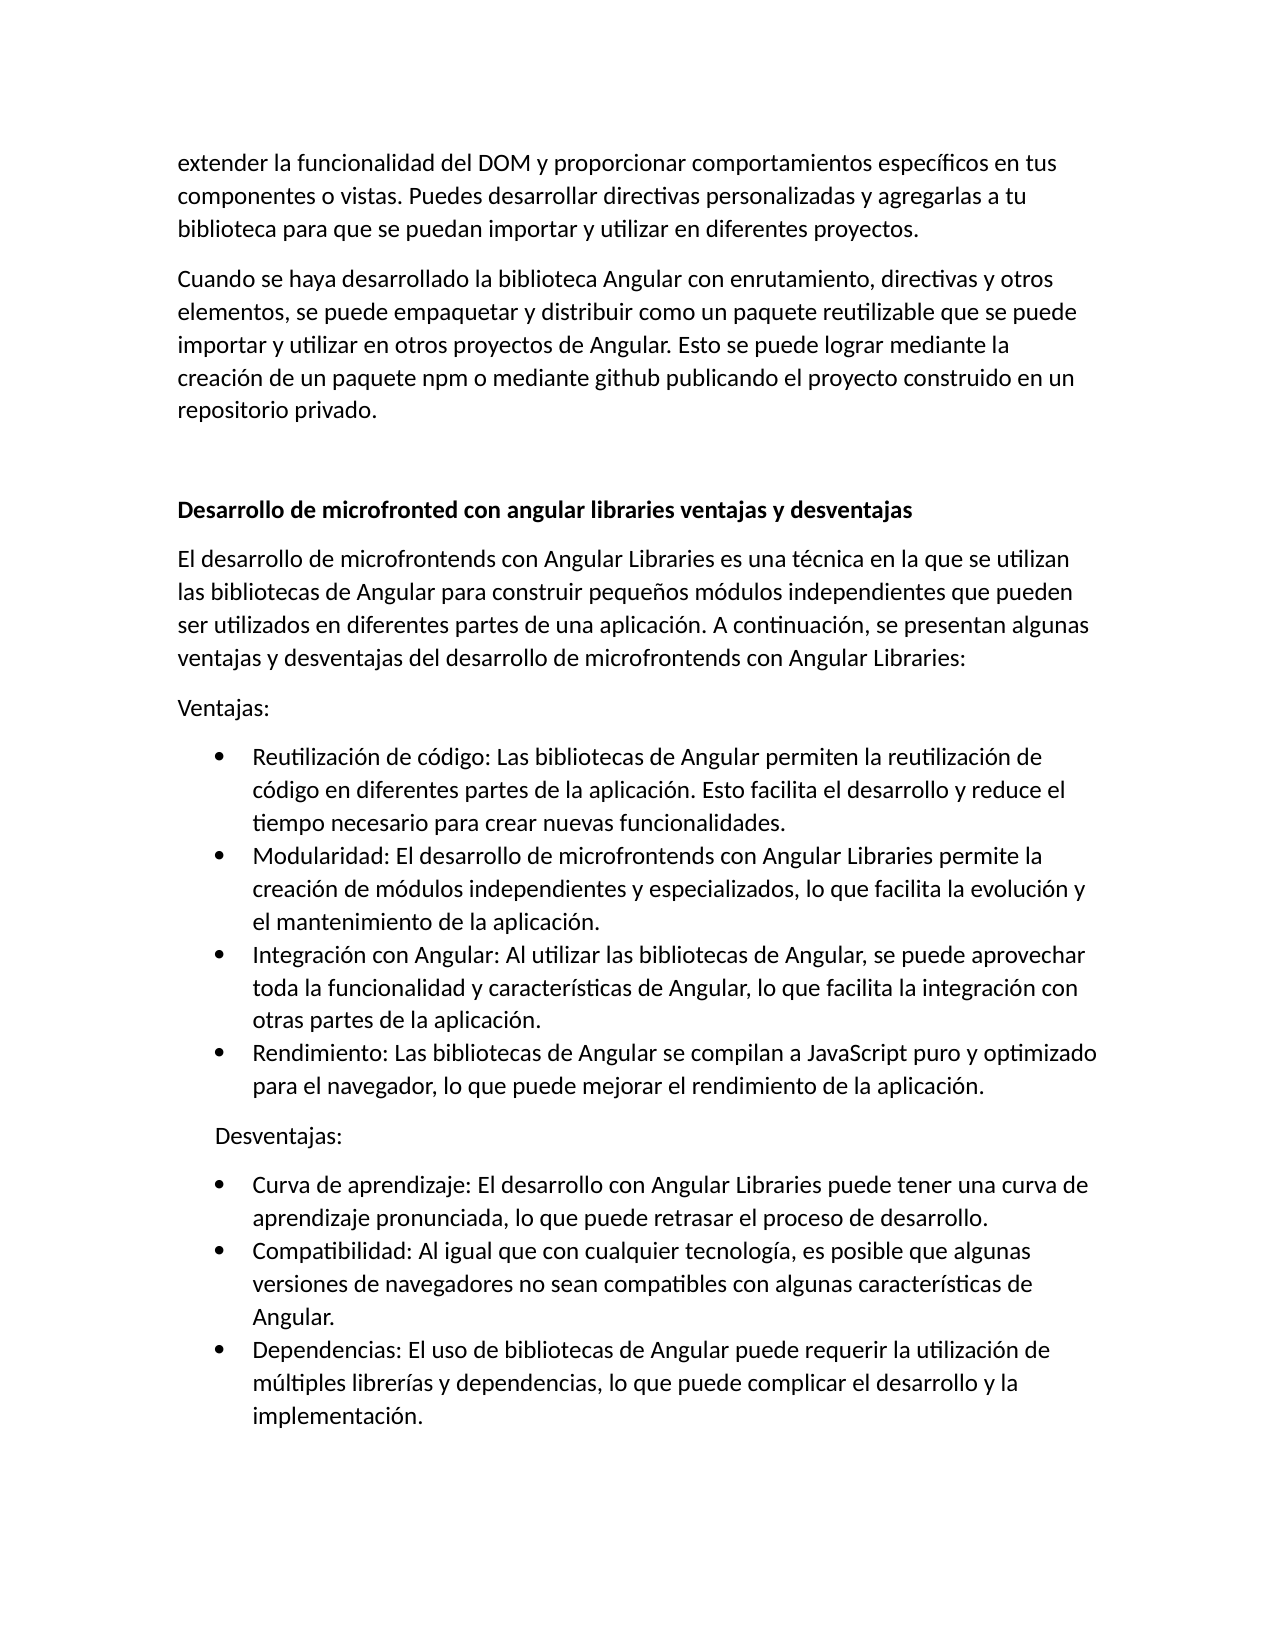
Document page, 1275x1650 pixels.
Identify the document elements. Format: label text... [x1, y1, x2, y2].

list Rendimiento: Las bibliotecas de Angular se compilan a JavaScript puro y optimizado para el navegador, lo que puede mejorar el rendimiento de la aplicación. [215, 1038, 1098, 1101]
text Desarrollo de microfronted con angular libraries ventajas y desventajas [177, 494, 1098, 524]
list Dependencias: El uso de bibliotecas de Angular puede requerir la utilización de múltiples librerías y dependencias, lo que puede complicar el desarrollo y la implementación. [215, 1334, 1098, 1431]
list Reutilización de código: Las bibliotecas de Angular permiten la reutilización de código en diferentes partes de la aplicación. Esto facilita el desarrollo y reduce el tiempo necesario para crear nuevas funcionalidades. [215, 741, 1098, 838]
text Cuando se haya desarrollado la biblioteca Angular con enrutamiento, directivas y otros elementos, se puede empaquetar y distribuir como un paquete reutilizable que se puede importar y utilizar en otros proyectos de Angular. Esto se puede lograr mediante la creación de un paquete npm o mediante github publicando el proyecto construido en un repositorio privado. [177, 263, 1098, 425]
list Modularidad: El desarrollo de microfrontends con Angular Libraries permite la creación de módulos independientes y especializados, lo que facilita la evolución y el mantenimiento de la aplicación. [215, 840, 1098, 936]
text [177, 148, 1098, 244]
list Integración con Angular: Al utilizar las bibliotecas de Angular, se puede aprovechar toda la funcionalidad y características de Angular, lo que facilita la integración con otras partes de la aplicación. [215, 939, 1098, 1035]
text Desventajas: [215, 1120, 1098, 1151]
list Curva de aprendizaje: El desarrollo con Angular Libraries puede tener una curva de aprendizaje pronunciada, lo que puede retrasar el proceso de desarrollo. [215, 1170, 1098, 1233]
list Compatibilidad: Al igual que con cualquier tecnología, es posible que algunas versiones de navegadores no sean compatibles con algunas características de Angular. [215, 1236, 1098, 1332]
text Ventajas: [177, 692, 1098, 722]
text El desarrollo de microfrontends con Angular Libraries es una técnica en la que se utilizan las bibliotecas de Angular para construir pequeños módulos independientes que pueden ser utilizados en diferentes partes de una aplicación. A continuación, se presentan algunas ventajas y desventajas del desarrollo de microfrontends con Angular Libraries: [177, 543, 1098, 673]
